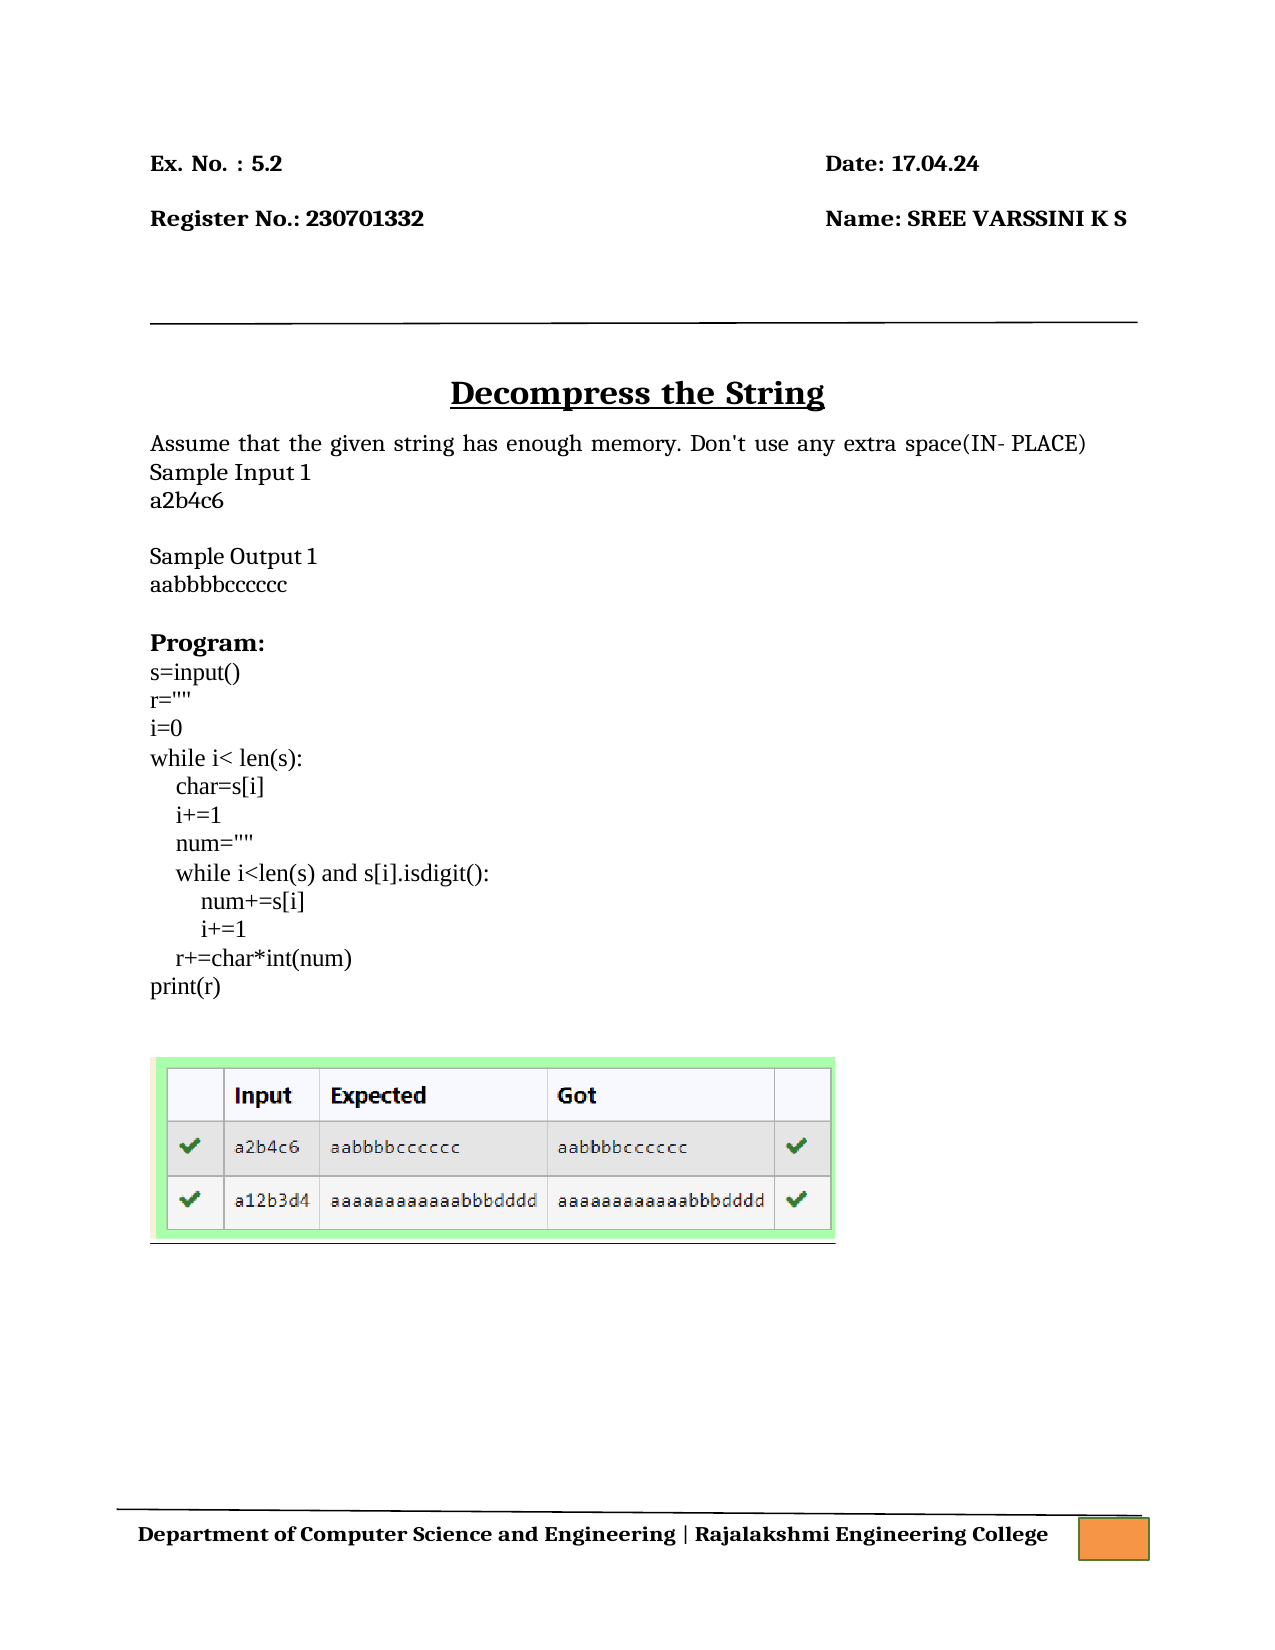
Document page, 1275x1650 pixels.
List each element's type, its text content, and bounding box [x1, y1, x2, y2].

text Assume that the given string has enough memory. Don't use any extra space(IN- PLACE) [150, 430, 1118, 458]
subtitle Program: [150, 629, 1135, 657]
text Sample Output 1 aabbbbcccccc [150, 543, 336, 599]
text Sample Input 1 a2b4c6 [150, 458, 336, 514]
subtitle Decompress the String [139, 374, 1135, 413]
picture [150, 1057, 836, 1244]
text i+=1 [201, 915, 1135, 943]
text while i<len(s) and s[i].isdigit(): num+=s[i] [175, 858, 545, 915]
text Register No.: 230701332 Name: SREE VARSSINI K S [150, 206, 1135, 233]
text while i< len(s): char=s[i] i+=1 [150, 743, 308, 829]
text i=0 [150, 714, 1135, 743]
text num="" [176, 829, 1135, 858]
text Ex. No. : 5.2 Date: 17.04.24 [150, 151, 1135, 177]
text r+=char*int(num) print(r) [150, 944, 378, 1000]
text s=input() r="" [150, 657, 249, 714]
